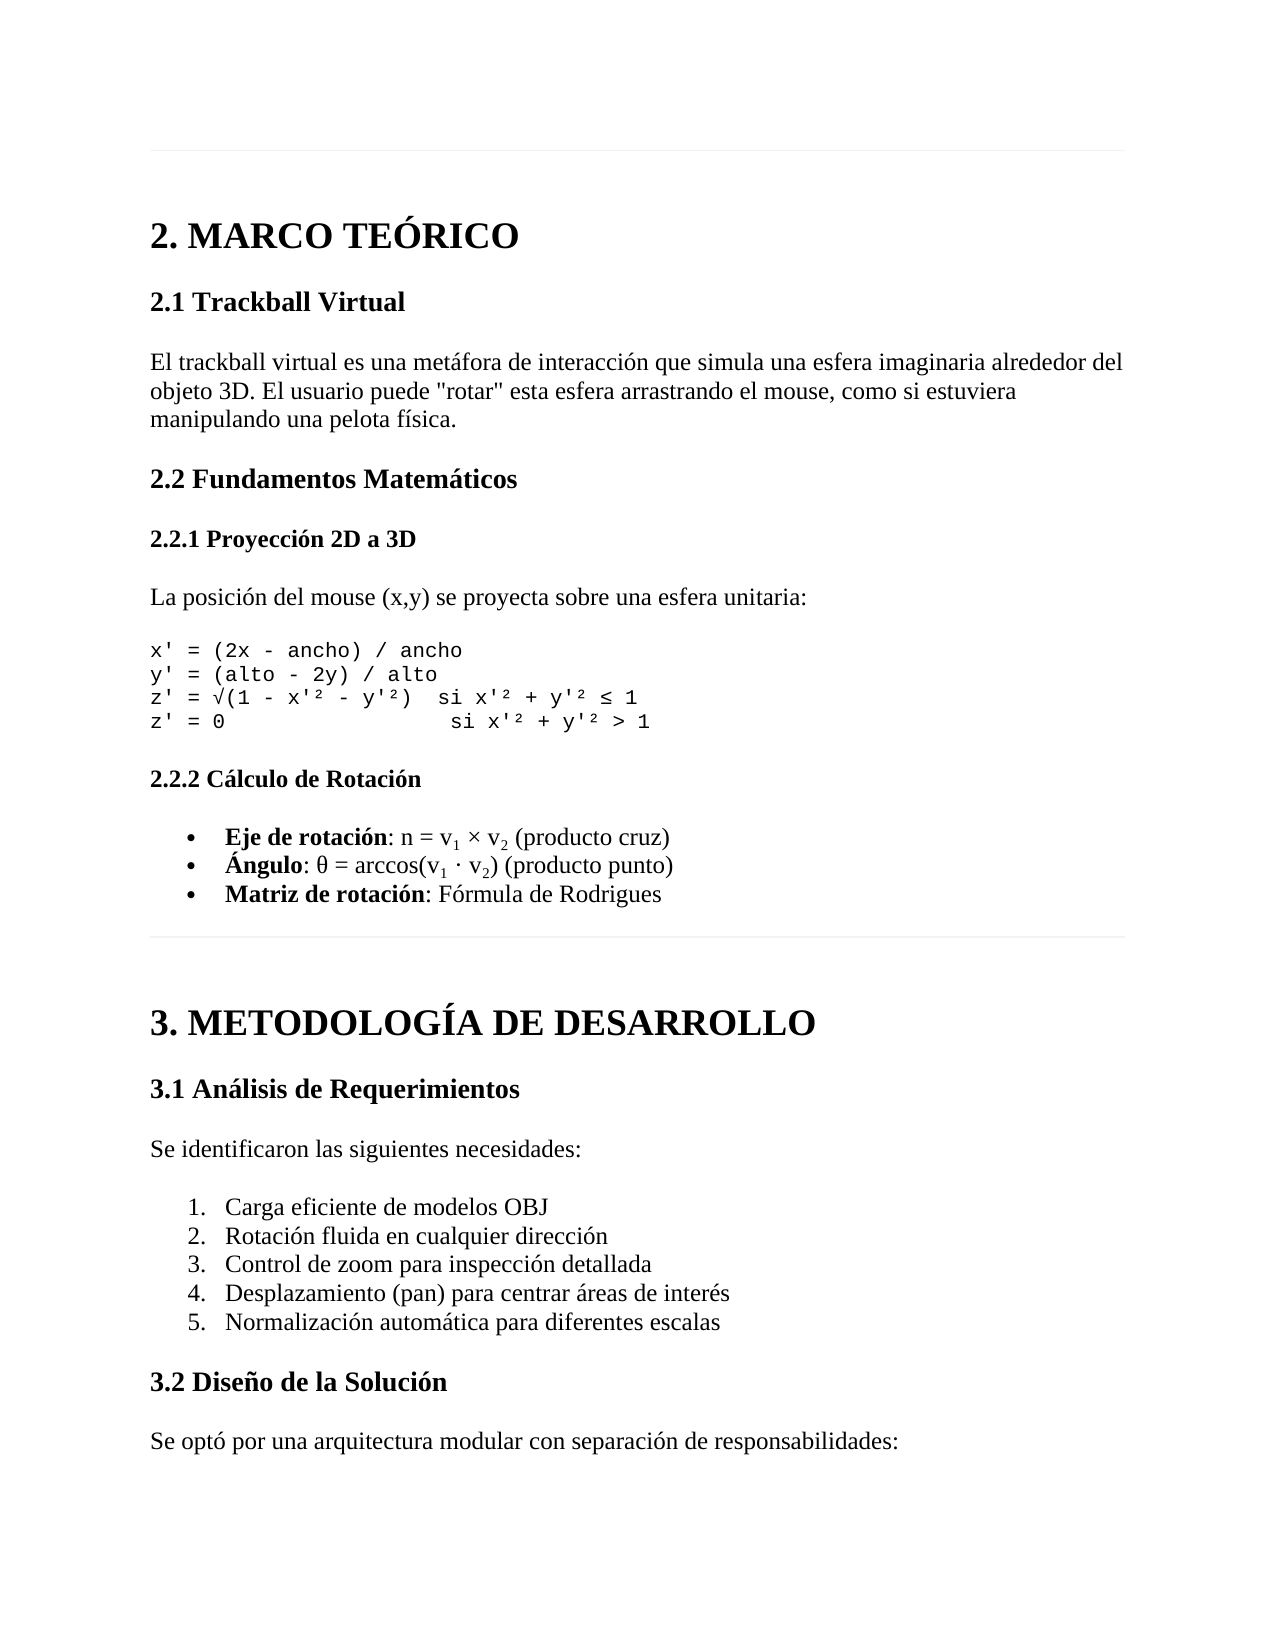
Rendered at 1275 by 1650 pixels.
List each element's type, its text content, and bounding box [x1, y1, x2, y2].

text 3.2 Diseño de la Solución [150, 1365, 1125, 1397]
list Carga eficiente de modelos OBJ [187, 1192, 1125, 1221]
text x' = (2x - ancho) / ancho [150, 640, 1125, 663]
text El trackball virtual es una metáfora de interacción que simula una esfera imaginaria alrededor del objeto 3D. El usuario puede "rotar" esta esfera arrastrando el mouse, como si estuviera manipulando una pelota física. [150, 347, 1125, 433]
text z' = √(1 - x'² - y'²) si x'² + y'² ≤ 1 [150, 687, 1125, 711]
text y' = (alto - 2y) / alto [150, 663, 1125, 687]
list Matriz de rotación: Fórmula de Rodrigues [187, 879, 1125, 908]
list Ángulo: θ = arccos(v₁ · v₂) (producto punto) [187, 850, 1125, 879]
list Control de zoom para inspección detallada [187, 1249, 1125, 1278]
text 2.2 Fundamentos Matemáticos [150, 462, 1125, 495]
list Desplazamiento (pan) para centrar áreas de interés [187, 1278, 1125, 1307]
text 2.2.1 Proyección 2D a 3D [150, 524, 1125, 553]
list Rotación fluida en cualquier dirección [187, 1221, 1125, 1249]
text Se identificaron las siguientes necesidades: [150, 1134, 1125, 1163]
text 2. MARCO TEÓRICO [150, 213, 1125, 256]
text La posición del mouse (x,y) se proyecta sobre una esfera unitaria: [150, 582, 1125, 611]
text z' = 0 si x'² + y'² > 1 [150, 711, 1125, 734]
text 2.2.2 Cálculo de Rotación [150, 764, 1125, 792]
text Se optó por una arquitectura modular con separación de responsabilidades: [150, 1426, 1125, 1455]
text 3.1 Análisis de Requerimientos [150, 1072, 1125, 1105]
list Eje de rotación: n = v₁ × v₂ (producto cruz) [187, 822, 1125, 850]
text 2.1 Trackball Virtual [150, 286, 1125, 318]
list Normalización automática para diferentes escalas [187, 1307, 1125, 1336]
text 3. METODOLOGÍA DE DESARROLLO [150, 1000, 1125, 1043]
